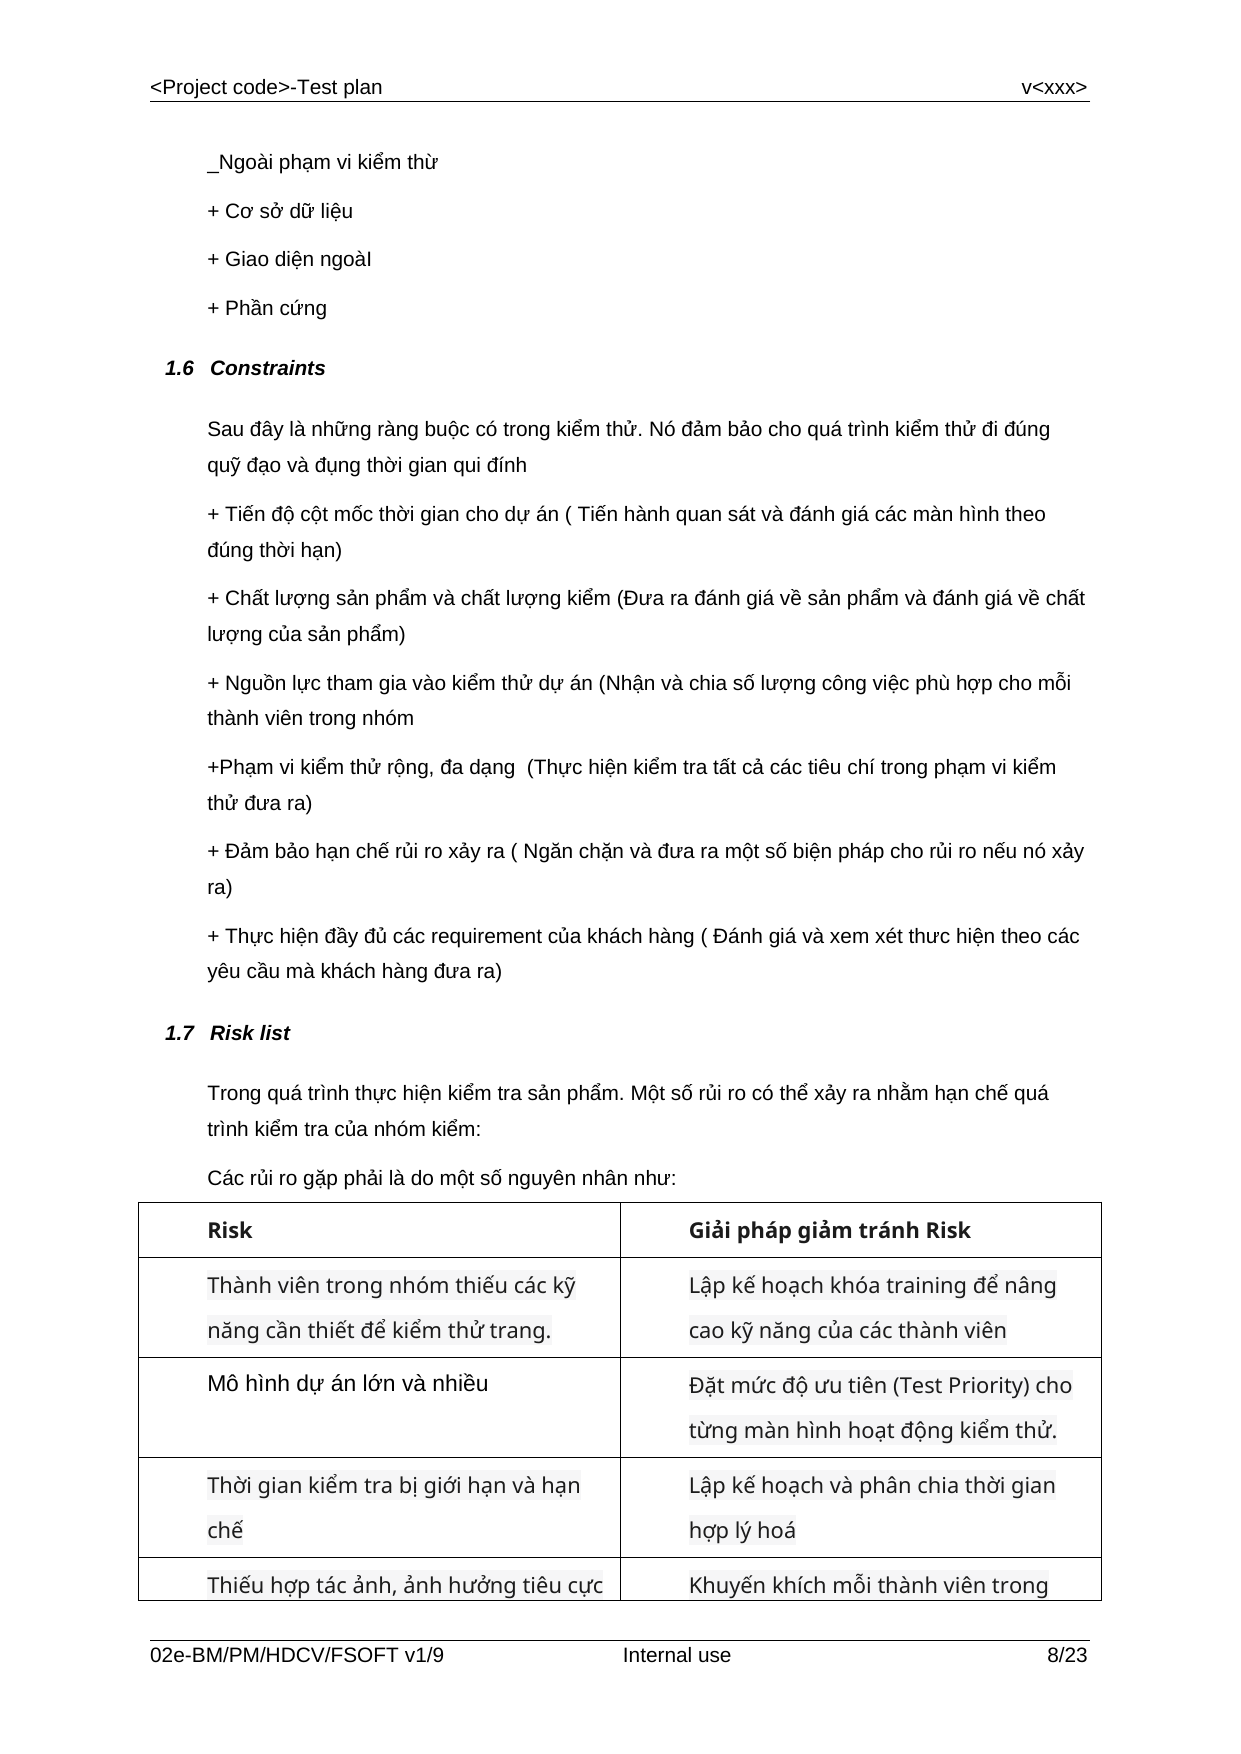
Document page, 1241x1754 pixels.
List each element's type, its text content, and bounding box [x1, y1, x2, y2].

table_header Risk [139, 1203, 620, 1257]
table_cell Lập kế hoạch và phân chia thời gian hợp lý hoá [621, 1458, 1101, 1557]
text Trong quá trình thực hiện kiểm tra sản phẩm. Một số rủi ro có thể xảy ra nhằm hạn chế quá trình kiểm tra của nhóm kiểm: [207, 1081, 1090, 1141]
table_cell Thời gian kiểm tra bị giới hạn và hạn chế [139, 1458, 620, 1557]
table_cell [139, 1558, 620, 1600]
table_header Giải pháp giảm tránh Risk [621, 1203, 1101, 1257]
text _Ngoài phạm vi kiểm thừ [207, 150, 1090, 174]
text Các rủi ro gặp phải là do một số nguyên nhân như: [207, 1166, 1090, 1189]
text + Phần cứng [207, 295, 1090, 319]
text + Thực hiện đầy đủ các requirement của khách hàng ( Đánh giá và xem xét thưc hiện theo các yêu cầu mà khách hàng đưa ra) [207, 923, 1090, 983]
text +Phạm vi kiểm thử rộng, đa dạng (Thực hiện kiểm tra tất cả các tiêu chí trong phạm vi kiểm thử đưa ra) [207, 755, 1090, 814]
table_cell Lập kế hoạch khóa training để nâng cao kỹ năng của các thành viên [621, 1258, 1101, 1357]
text + Tiến độ cột mốc thời gian cho dự án ( Tiến hành quan sát và đánh giá các màn hình theo đúng thời hạn) [207, 502, 1090, 561]
table_cell Mô hình dự án lớn và nhiều [139, 1358, 620, 1457]
table_cell Đặt mức độ ưu tiên (Test Priority) cho từng màn hình hoạt động kiểm thử. [621, 1358, 1101, 1457]
subtitle Risk list [165, 1020, 1090, 1044]
text + Chất lượng sản phẩm và chất lượng kiểm (Đưa ra đánh giá về sản phẩm và đánh giá về chất lượng của sản phẩm) [207, 586, 1090, 646]
text + Nguồn lực tham gia vào kiểm thử dự án (Nhận và chia số lượng công việc phù hợp cho mỗi thành viên trong nhóm [207, 670, 1090, 730]
subtitle Constraints [165, 356, 1090, 380]
table_cell Thành viên trong nhóm thiếu các kỹ năng cần thiết để kiểm thử trang. [139, 1258, 620, 1357]
text + Đảm bảo hạn chế rủi ro xảy ra ( Ngăn chặn và đưa ra một số biện pháp cho rủi ro nếu nó xảy ra) [207, 839, 1090, 899]
text + Giao diện ngoàI [207, 247, 1090, 271]
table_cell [621, 1558, 1101, 1600]
text Sau đây là những ràng buộc có trong kiểm thử. Nó đảm bảo cho quá trình kiểm thử đi đúng quỹ đạo và đụng thời gian qui đính [207, 417, 1090, 477]
text + Cơ sở dữ liệu [207, 198, 1090, 222]
